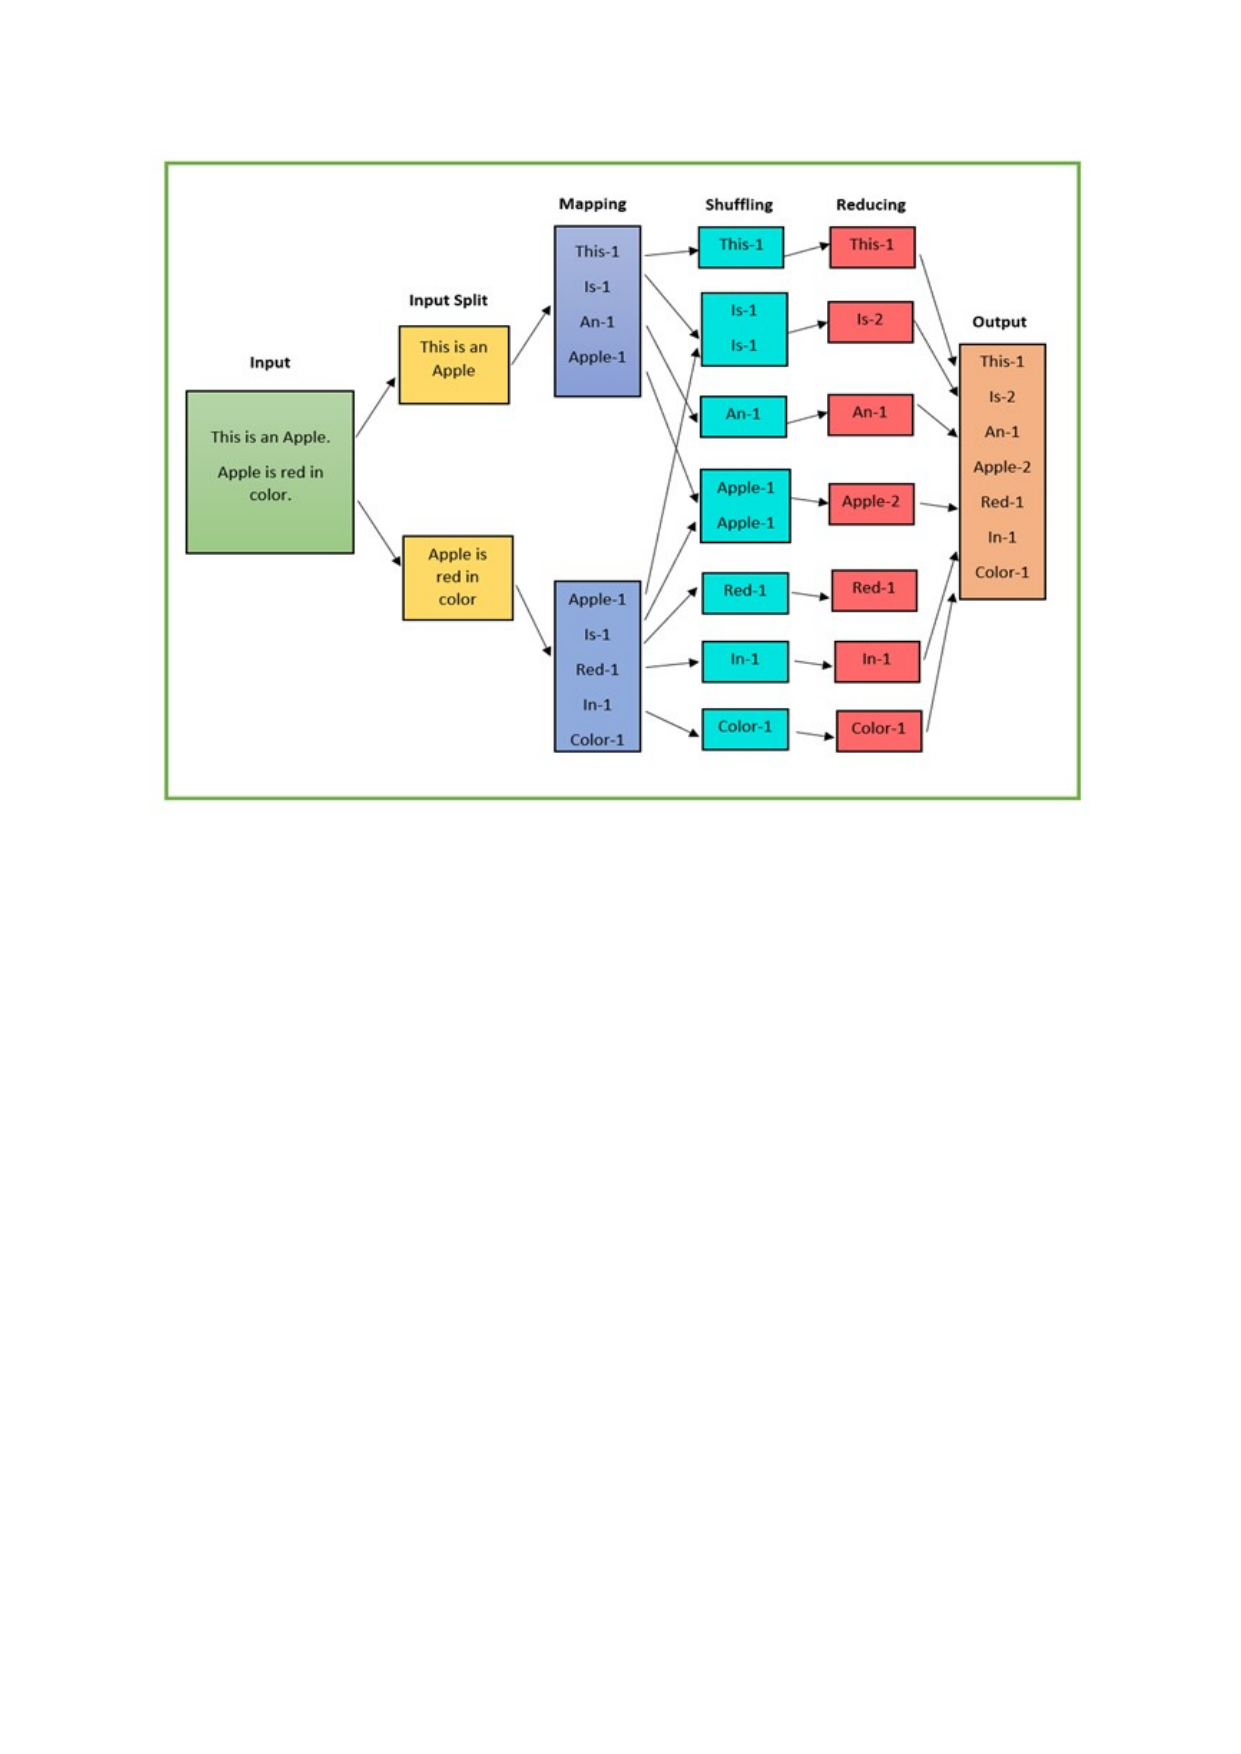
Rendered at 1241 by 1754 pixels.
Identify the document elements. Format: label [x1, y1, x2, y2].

picture [150, 150, 1091, 816]
